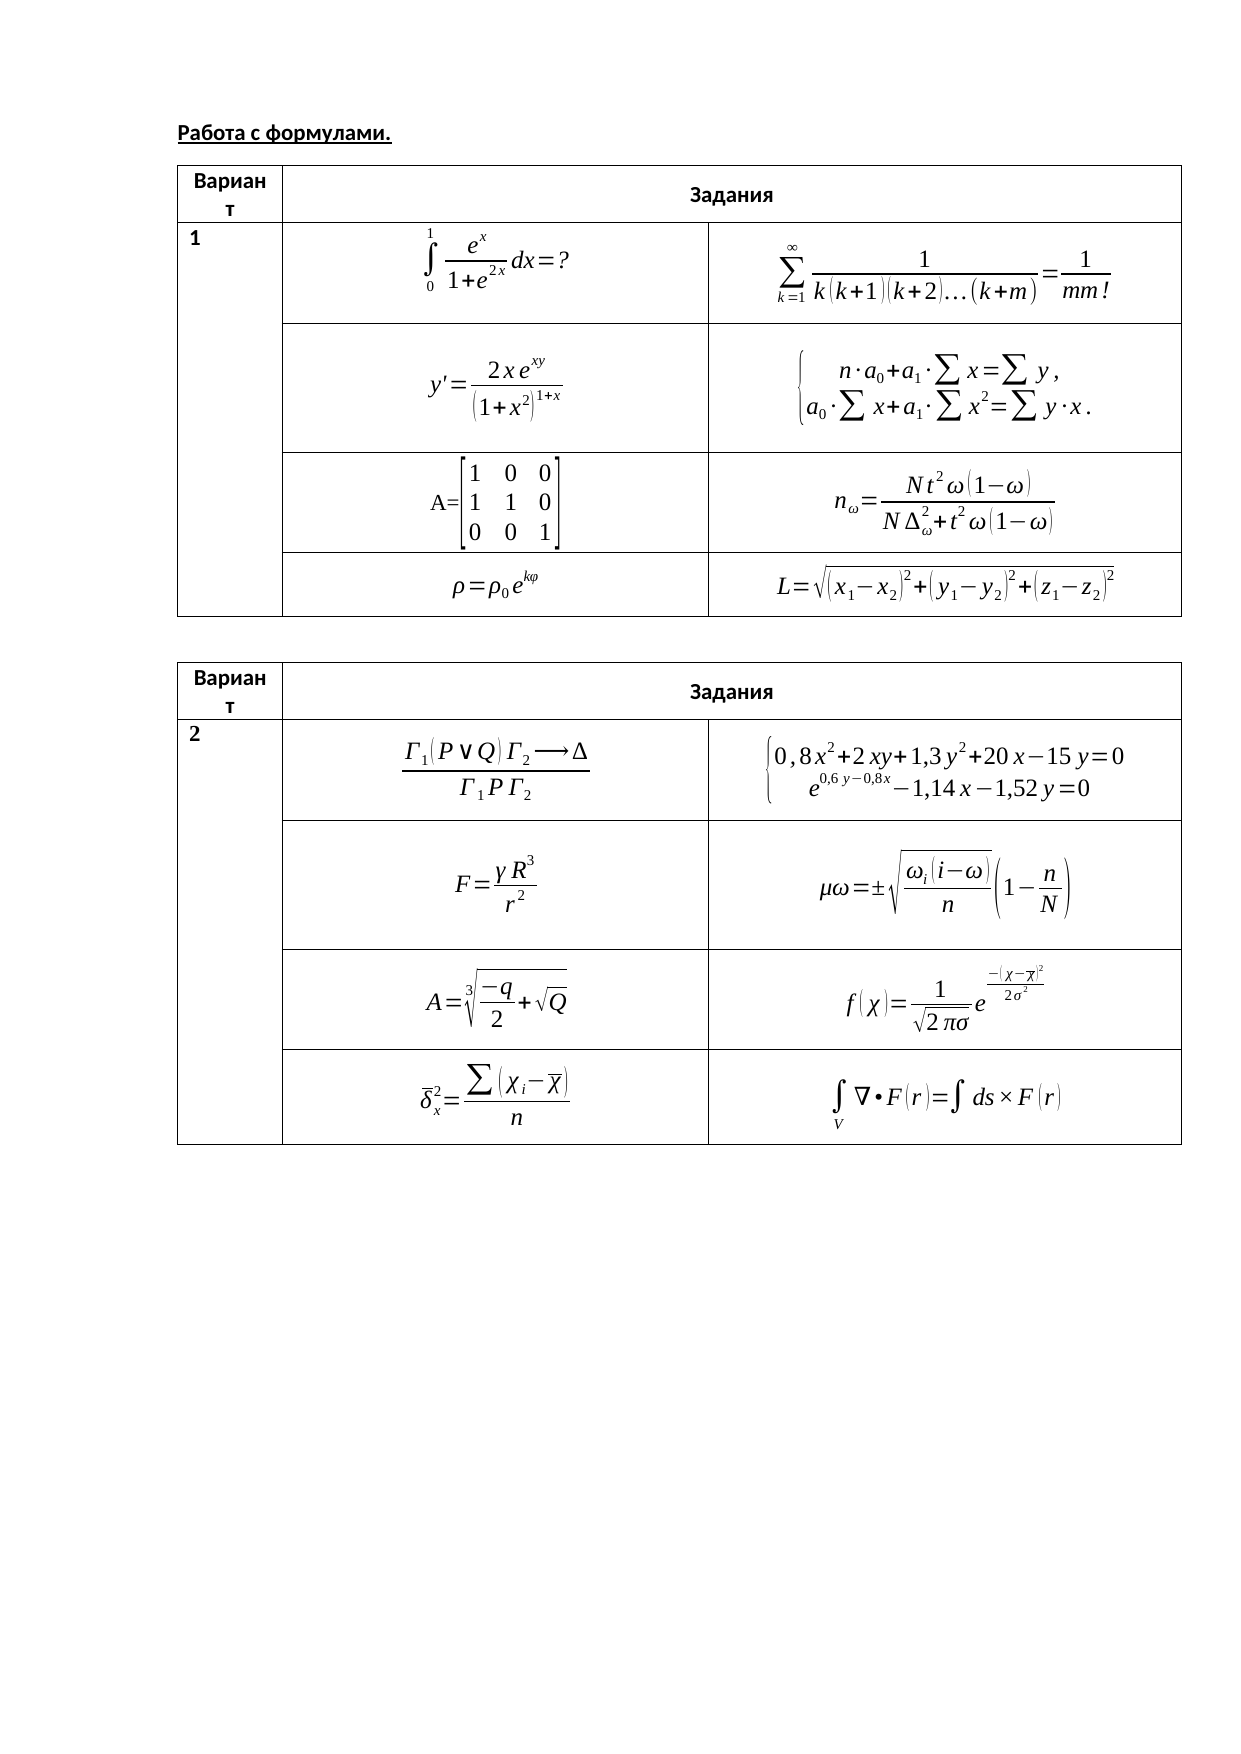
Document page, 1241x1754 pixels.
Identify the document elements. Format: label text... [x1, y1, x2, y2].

table_cell [709, 453, 1181, 552]
table_cell [709, 223, 1181, 322]
table_cell [709, 720, 1181, 820]
table_cell [283, 720, 708, 820]
table_header Задания [283, 166, 1181, 222]
table_cell [283, 821, 708, 949]
table_cell 1 [178, 223, 282, 616]
table_cell [283, 553, 708, 616]
table_cell 2 [178, 720, 282, 1144]
table_cell [283, 324, 708, 452]
table_cell [283, 1050, 708, 1144]
table_cell [709, 950, 1181, 1049]
table_cell [709, 553, 1181, 616]
table_cell [283, 223, 708, 322]
table_header Вариант [178, 663, 282, 719]
text Работа с формулами. [177, 118, 1152, 146]
table_cell [283, 950, 708, 1049]
table_cell [709, 1050, 1181, 1144]
table_cell [709, 324, 1181, 452]
table_cell [709, 821, 1181, 949]
table_cell A= [283, 453, 708, 552]
table_header Вариант [178, 166, 282, 222]
table_header Задания [283, 663, 1181, 719]
